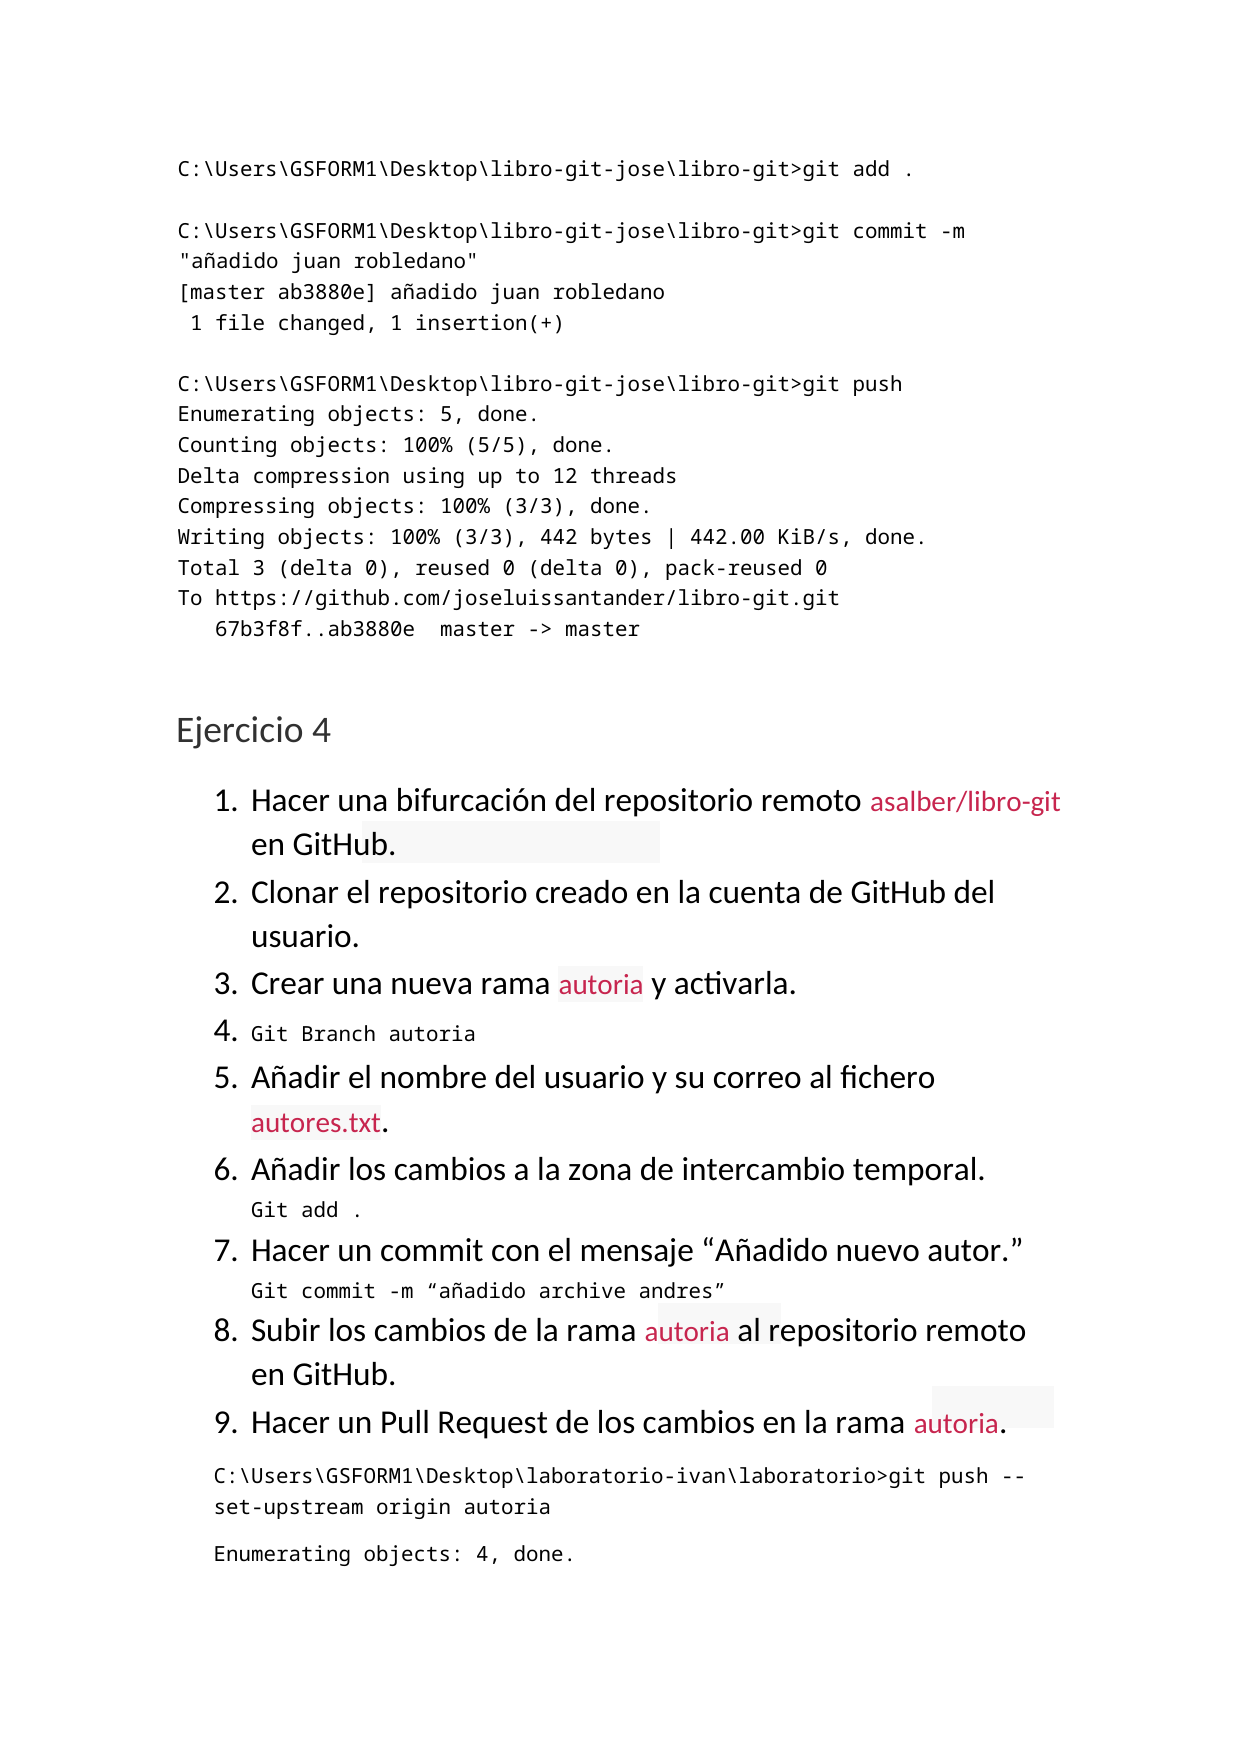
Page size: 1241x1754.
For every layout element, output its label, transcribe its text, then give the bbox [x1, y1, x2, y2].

text Writing objects: 100% (3/3), 442 bytes | 442.00 KiB/s, done. [177, 522, 1068, 550]
subtitle Ejercicio 4 [176, 706, 1068, 752]
text Counting objects: 100% (5/5), done. [177, 430, 1068, 458]
text 1 file changed, 1 insertion(+) [177, 308, 1068, 336]
list Clonar el repositorio creado en la cuenta de GitHub del usuario. [213, 871, 1068, 955]
list Añadir el nombre del usuario y su correo al fichero autores.txt. [213, 1057, 1068, 1141]
list Crear una nueva rama autoria y activarla. [213, 962, 1068, 1003]
list Subir los cambios de la rama autoria al repositorio remoto en GitHub. [213, 1309, 1068, 1394]
text C:\Users\GSFORM1\Desktop\libro-git-jose\libro-git>git push [177, 369, 1068, 397]
text Git add . [251, 1195, 1068, 1223]
text Enumerating objects: 5, done. [177, 399, 1068, 428]
text 67b3f8f..ab3880e master -> master [177, 614, 1068, 642]
list Hacer una bifurcación del repositorio remoto asalber/libro-git en GitHub. [213, 779, 1068, 864]
text Compressing objects: 100% (3/3), done. [177, 491, 1068, 520]
text C:\Users\GSFORM1\Desktop\libro-git-jose\libro-git>git commit -m "añadido juan robledano" [177, 216, 1068, 275]
list Añadir los cambios a la zona de intercambio temporal. [213, 1148, 1068, 1188]
list Hacer un Pull Request de los cambios en la rama autoria. [213, 1401, 1068, 1441]
text [master ab3880e] añadido juan robledano [177, 277, 1068, 305]
text Git commit -m “añadido archive andres” [251, 1276, 1068, 1304]
list Hacer un commit con el mensaje “Añadido nuevo autor.” [213, 1229, 1068, 1270]
text Enumerating objects: 4, done. [213, 1539, 1068, 1567]
text C:\Users\GSFORM1\Desktop\laboratorio-ivan\laboratorio>git push --set-upstream origin autoria [213, 1461, 1068, 1520]
text To https://github.com/joseluissantander/libro-git.git [177, 583, 1068, 612]
text C:\Users\GSFORM1\Desktop\libro-git-jose\libro-git>git add . [177, 154, 1068, 183]
text Total 3 (delta 0), reused 0 (delta 0), pack-reused 0 [177, 553, 1068, 581]
text Delta compression using up to 12 threads [177, 461, 1068, 489]
list Git Branch autoria [213, 1009, 1068, 1050]
